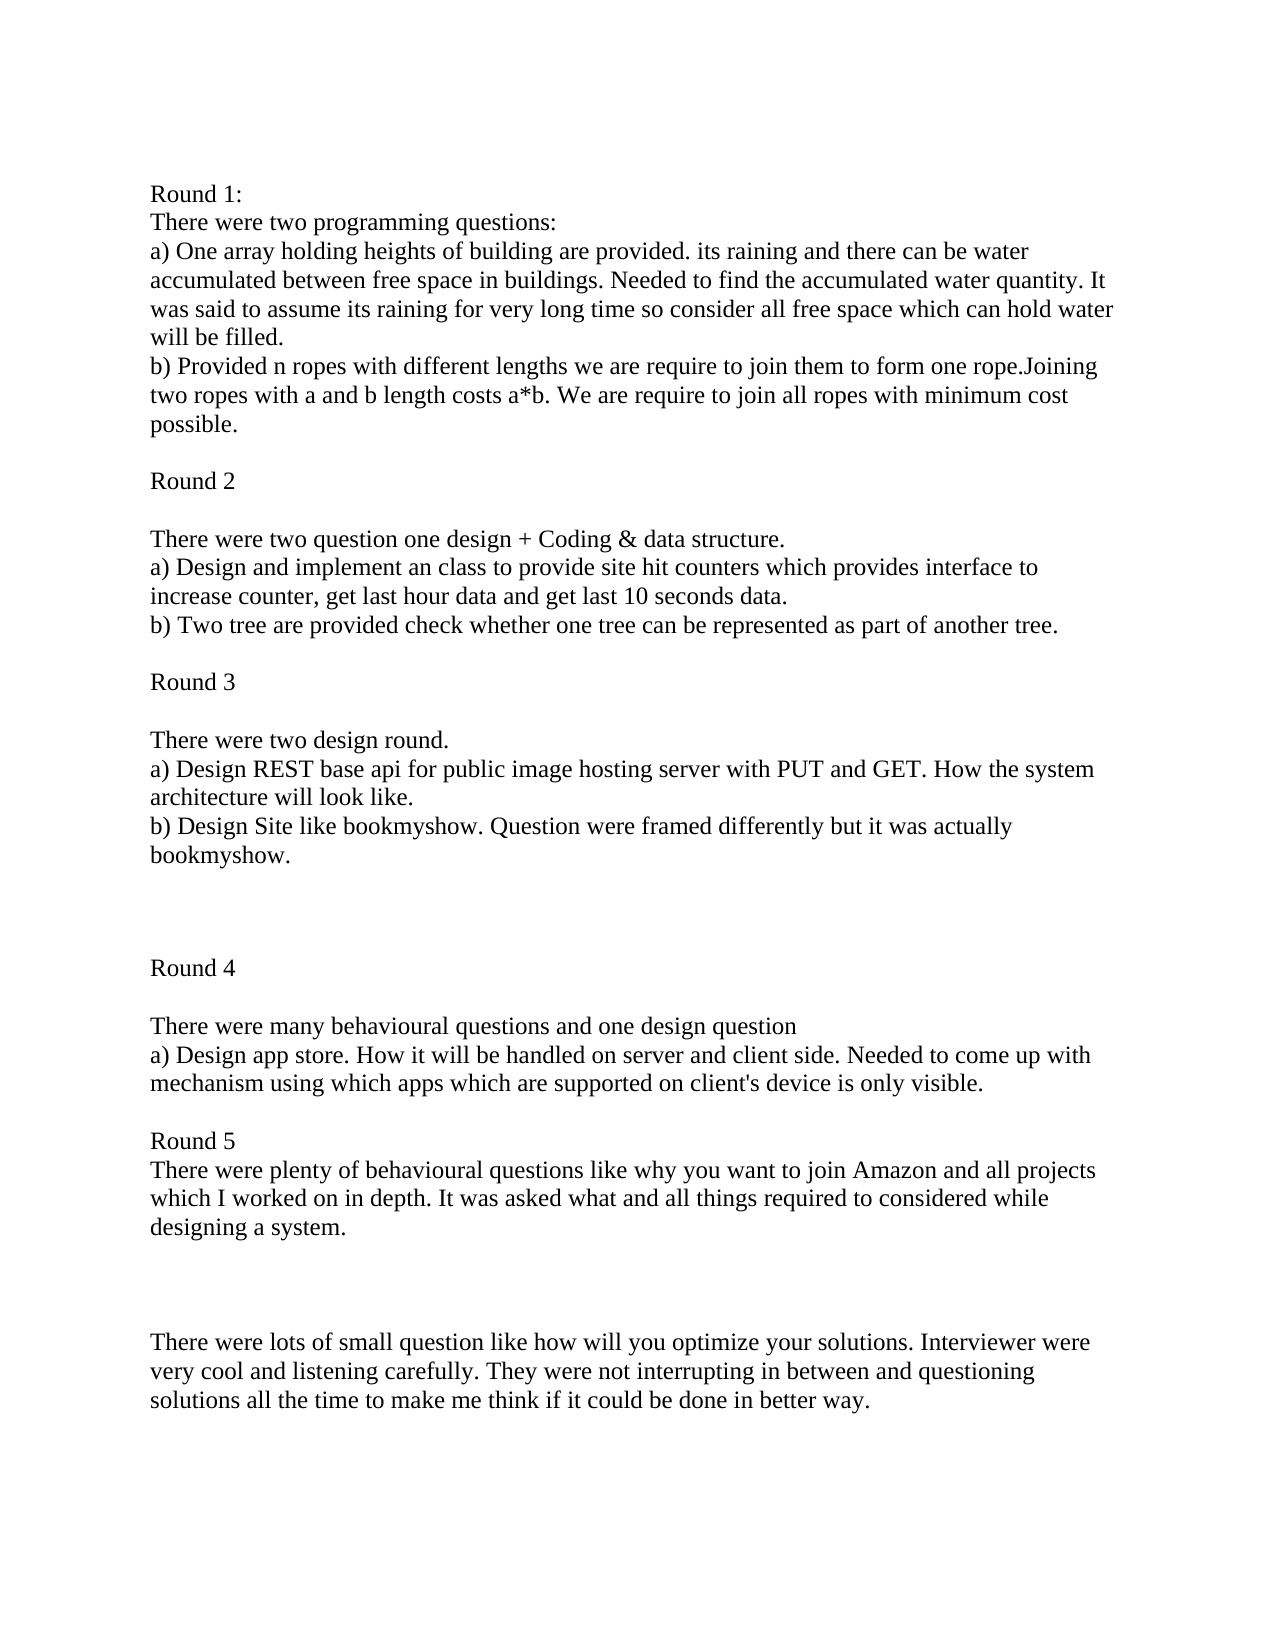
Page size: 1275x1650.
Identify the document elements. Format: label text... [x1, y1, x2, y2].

text a) Design app store. How it will be handled on server and client side. Needed to come up with mechanism using which apps which are supported on client's device is only visible. [150, 1040, 1125, 1097]
text a) Design REST base api for public image hosting server with PUT and GET. How the system architecture will look like. [150, 754, 1125, 811]
text a) One array holding heights of building are provided. its raining and there can be water accumulated between free space in buildings. Needed to find the accumulated water quantity. It was said to assume its raining for very long time so consider all free space which can hold water will be filled. [150, 236, 1125, 351]
text Round 3 [150, 667, 1125, 696]
text There were plenty of behavioural questions like why you want to join Amazon and all projects which I worked on in depth. It was asked what and all things required to considered while designing a system. [150, 1155, 1125, 1241]
text There were lots of small question like how will you optimize your solutions. Interviewer were very cool and listening carefully. They were not interrupting in between and questioning solutions all the time to make me think if it could be done in better way. [150, 1327, 1125, 1413]
text Round 4 [150, 953, 1125, 982]
text b) Two tree are provided check whether one tree can be represented as part of another tree. [150, 610, 1125, 639]
text There were two design round. [150, 725, 1125, 754]
text Round 1: [150, 179, 1125, 207]
text b) Design Site like bookmyshow. Question were framed differently but it was actually bookmyshow. [150, 811, 1125, 869]
text There were many behavioural questions and one design question [150, 1011, 1125, 1040]
text a) Design and implement an class to provide site hit counters which provides interface to increase counter, get last hour data and get last 10 seconds data. [150, 552, 1125, 610]
text Round 2 [150, 466, 1125, 495]
text There were two programming questions: [150, 207, 1125, 236]
text Round 5 [150, 1126, 1125, 1155]
text b) Provided n ropes with different lengths we are require to join them to form one rope.Joining two ropes with a and b length costs a*b. We are require to join all ropes with minimum cost possible. [150, 351, 1125, 437]
text There were two question one design + Coding & data structure. [150, 524, 1125, 552]
